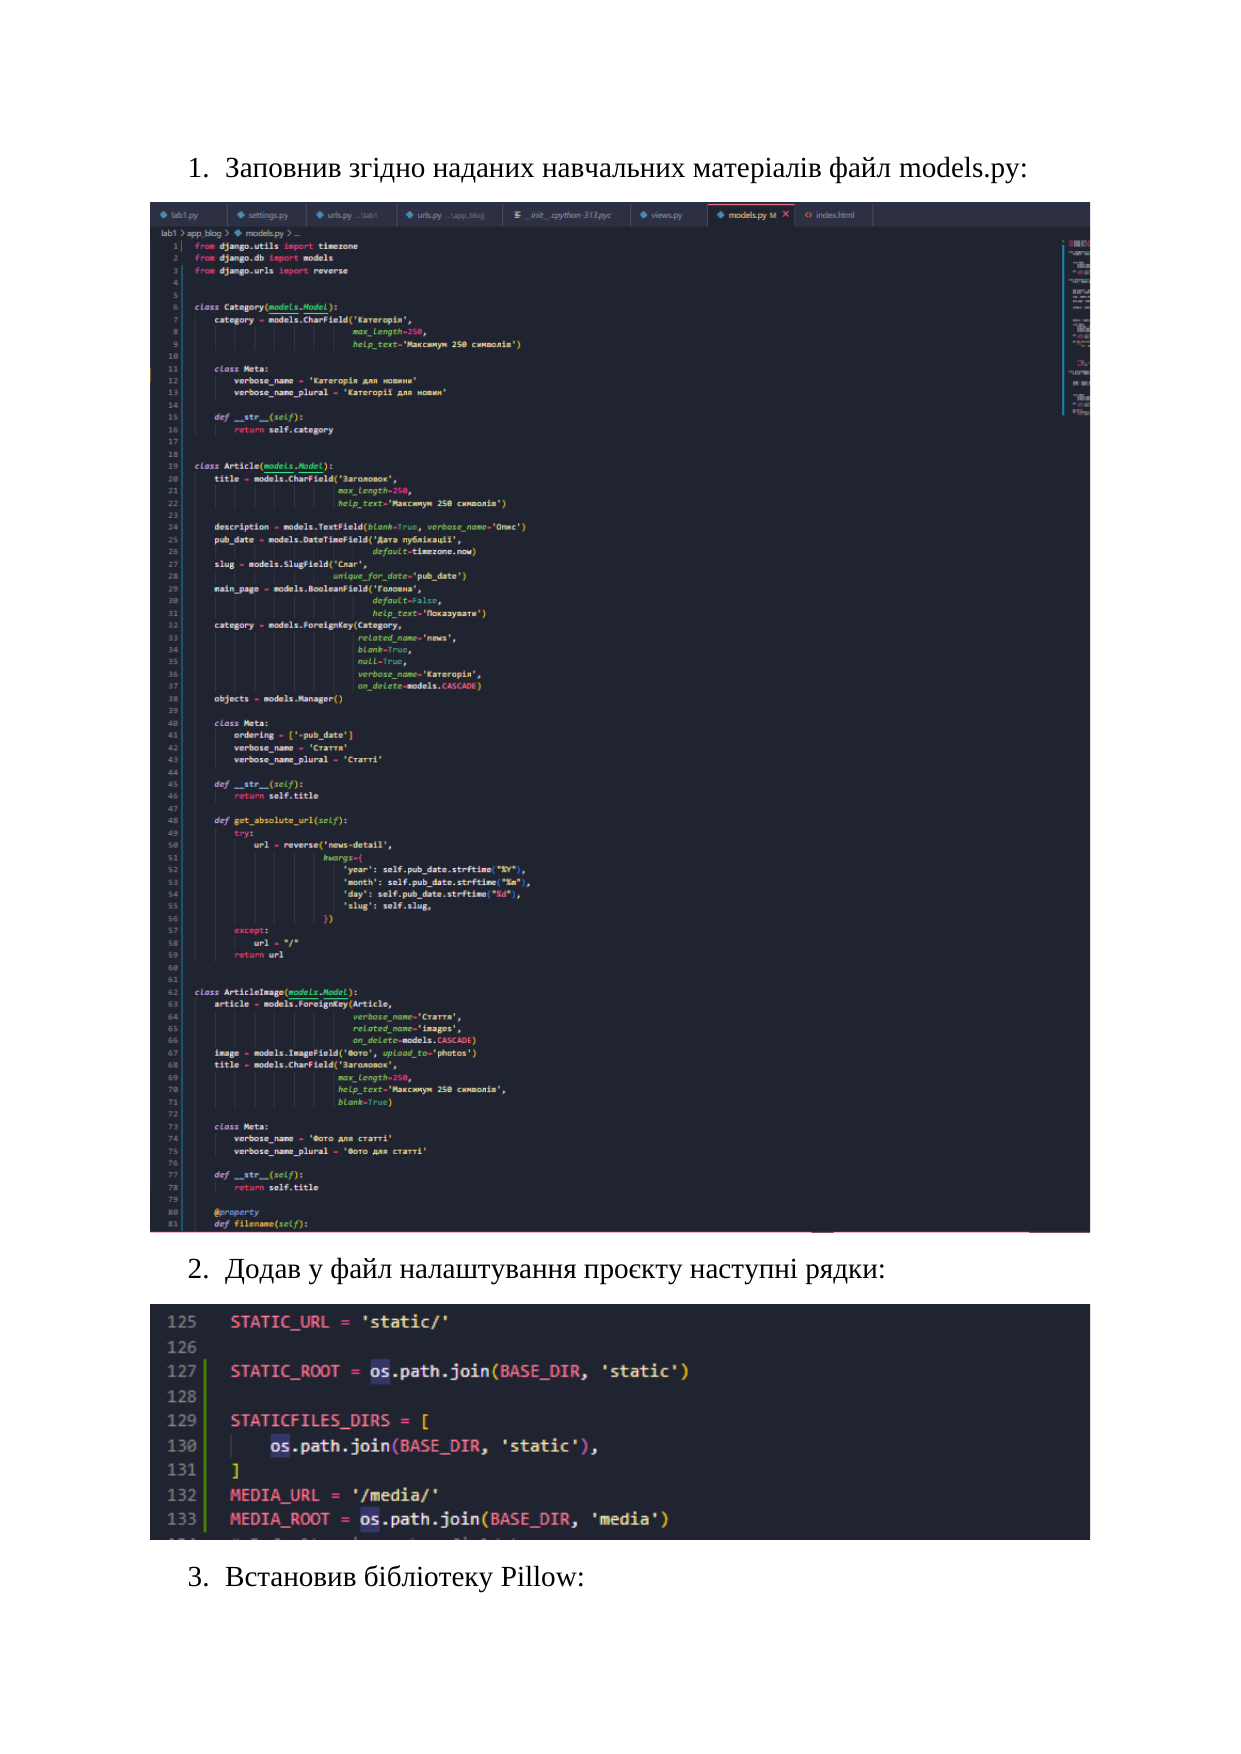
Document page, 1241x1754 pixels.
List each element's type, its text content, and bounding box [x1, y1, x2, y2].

picture [150, 1304, 1091, 1540]
list Заповнив згідно наданих навчальних матеріалів файл models.py: [187, 150, 1090, 183]
picture [150, 202, 1091, 1233]
list Додав у файл налаштування проєкту наступні рядки: [187, 1251, 1090, 1285]
list Встановив бібліотеку Pillow: [187, 1559, 1090, 1592]
